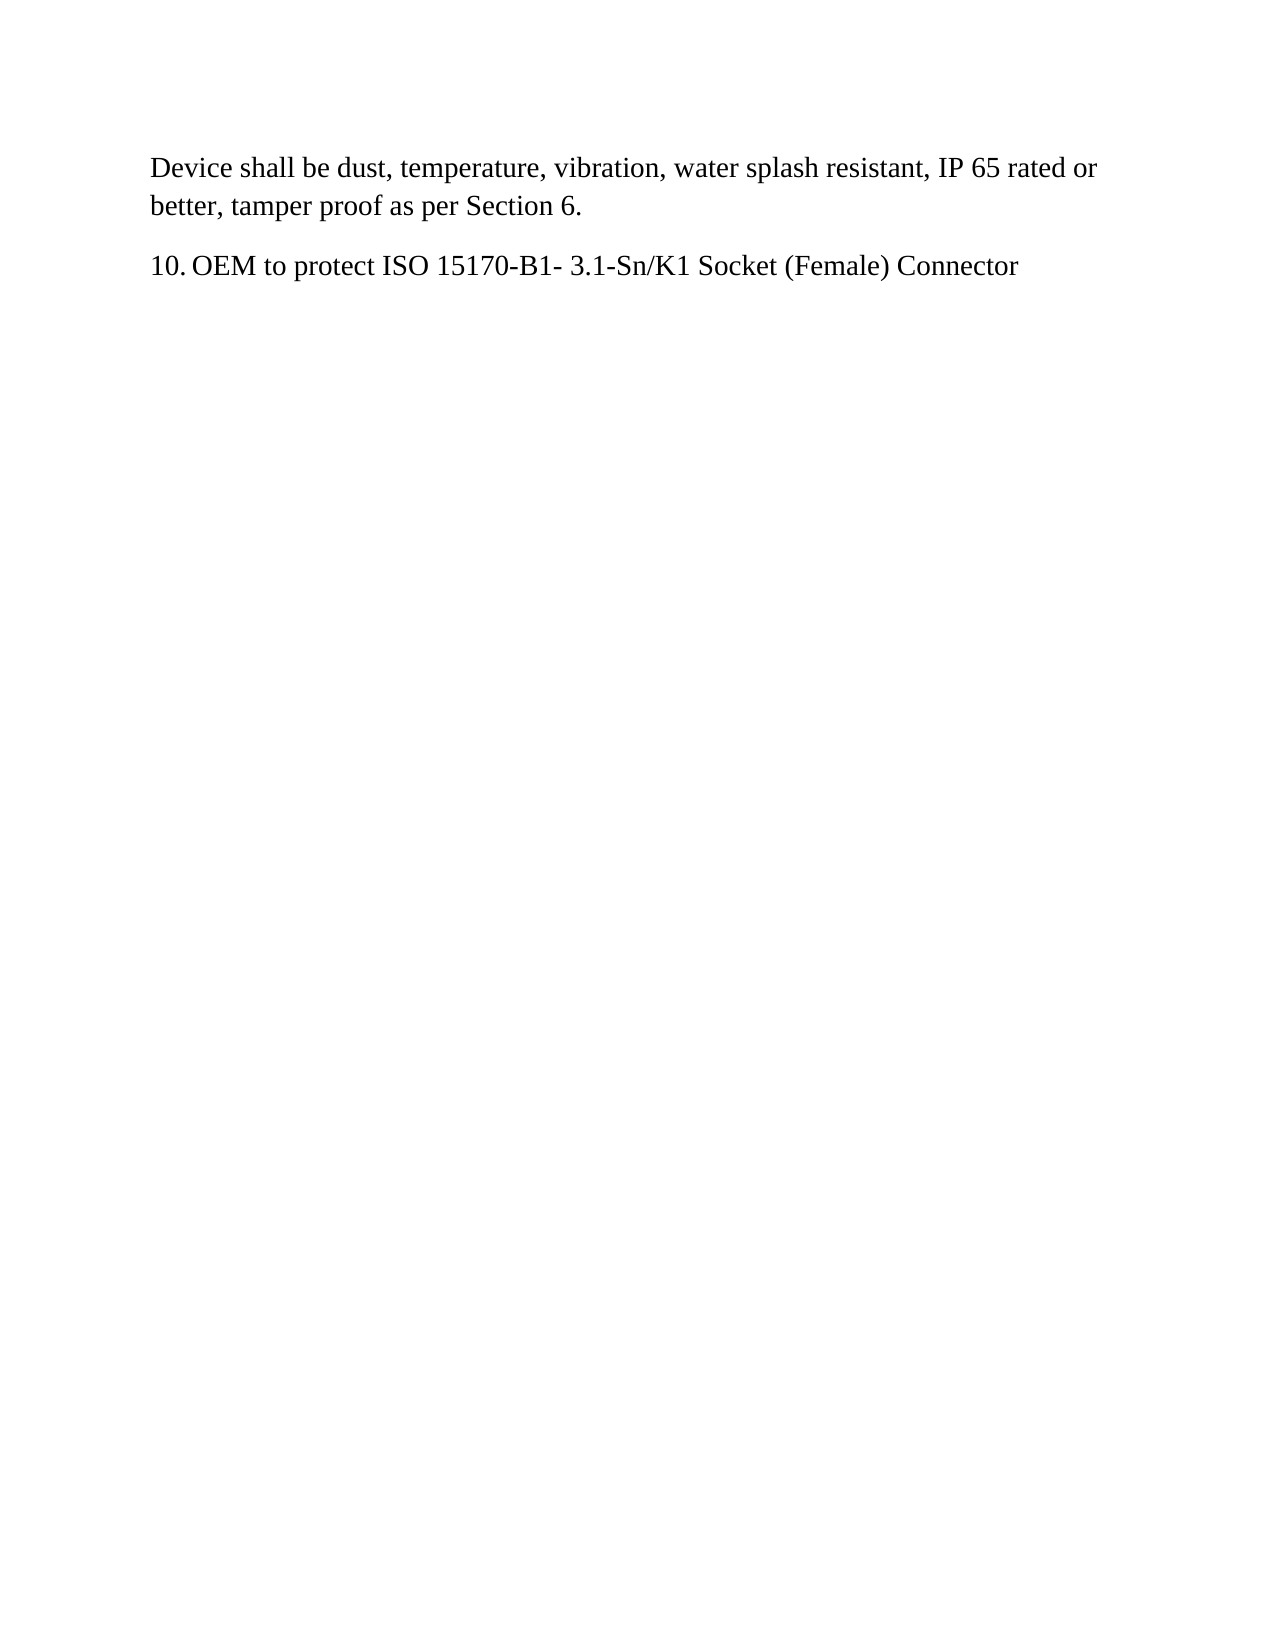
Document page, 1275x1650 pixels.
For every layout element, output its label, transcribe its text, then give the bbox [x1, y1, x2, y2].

text Device shall be dust, temperature, vibration, water splash resistant, IP 65 rated or better, tamper proof as per Section 6. [150, 150, 1125, 222]
text 10. OEM to protect ISO 15170-B1- 3.1-Sn/K1 Socket (Female) Connector [150, 248, 1125, 281]
